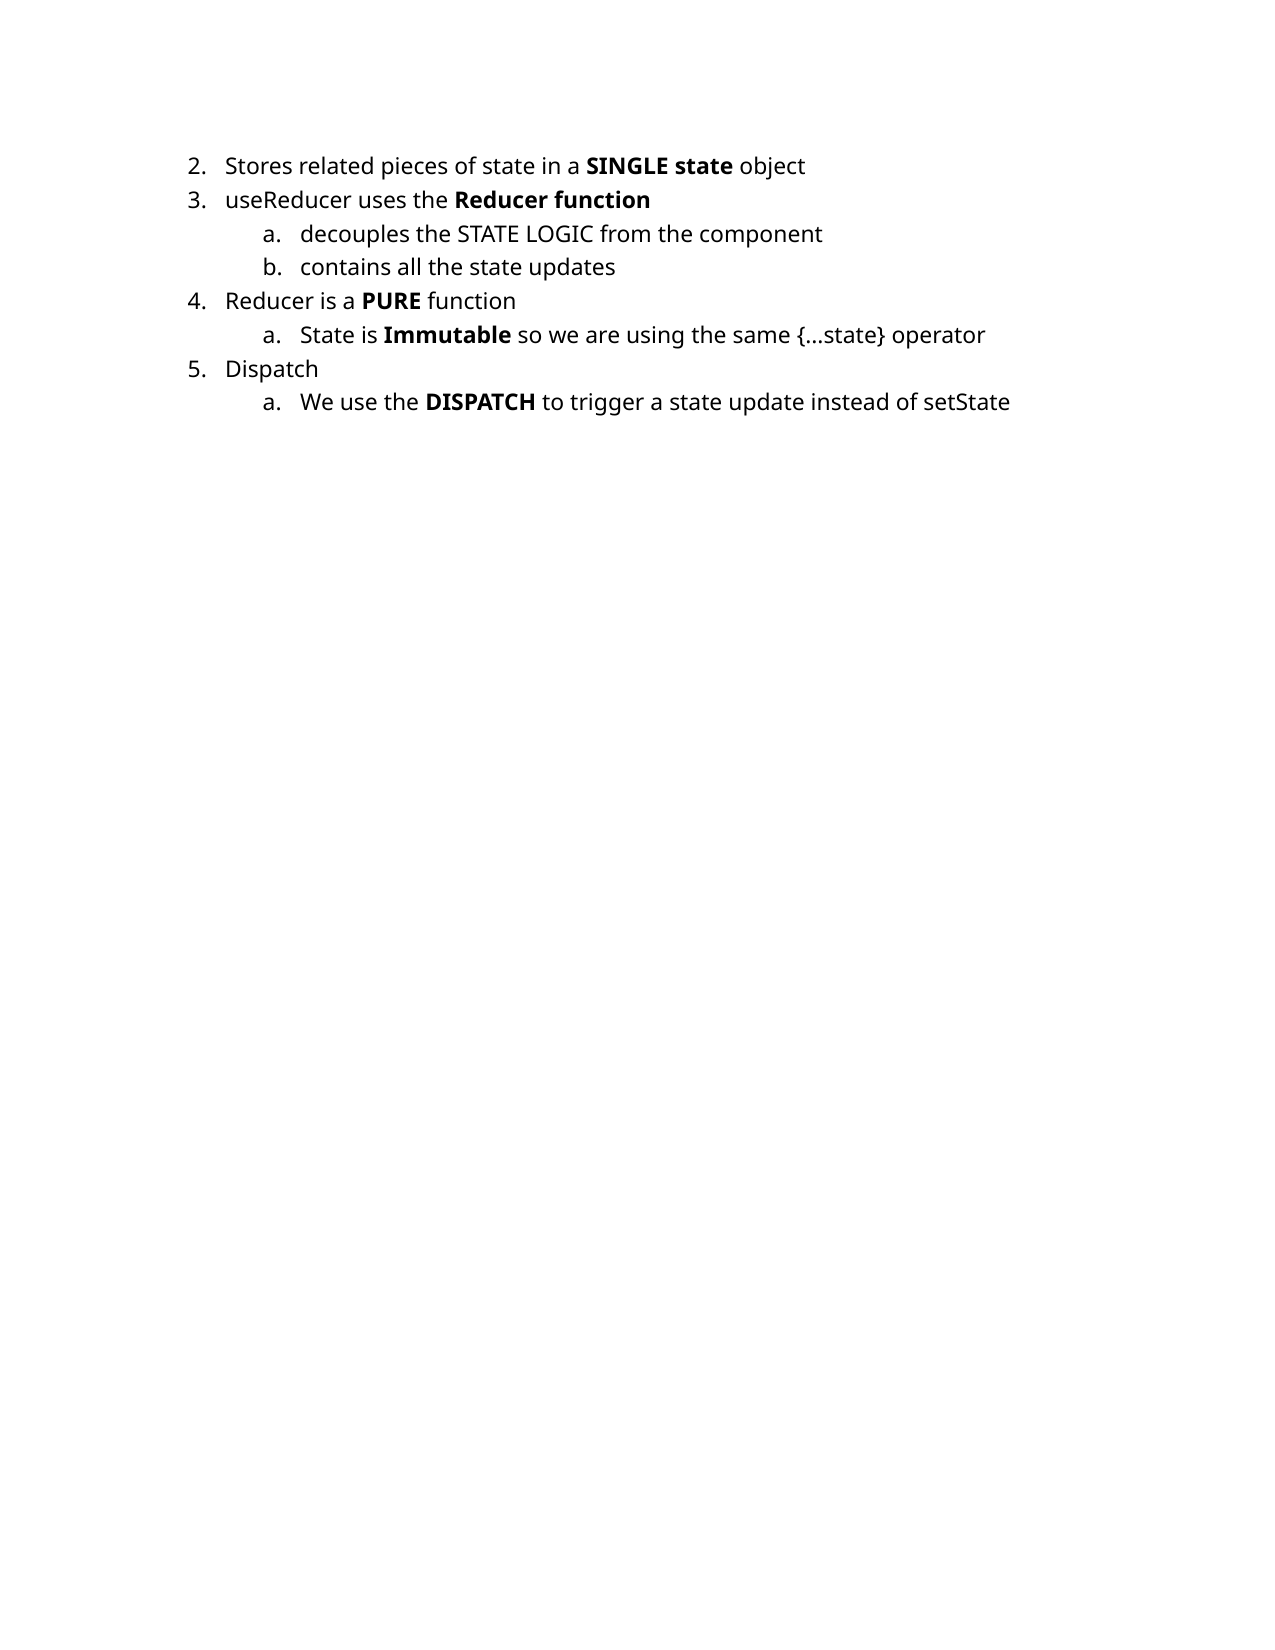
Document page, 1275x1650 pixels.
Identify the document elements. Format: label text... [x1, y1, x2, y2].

list useReducer uses the Reducer function [187, 184, 1125, 215]
list State is Immutable so we are using the same {…state} operator [262, 319, 1125, 350]
list Stores related pieces of state in a SINGLE state object [187, 150, 1125, 181]
list decouples the STATE LOGIC from the component [262, 217, 1125, 249]
list Reducer is a PURE function [187, 285, 1125, 316]
list Dispatch [187, 352, 1125, 384]
list contains all the state updates [262, 251, 1125, 282]
list We use the DISPATCH to trigger a state update instead of setState [262, 386, 1125, 417]
